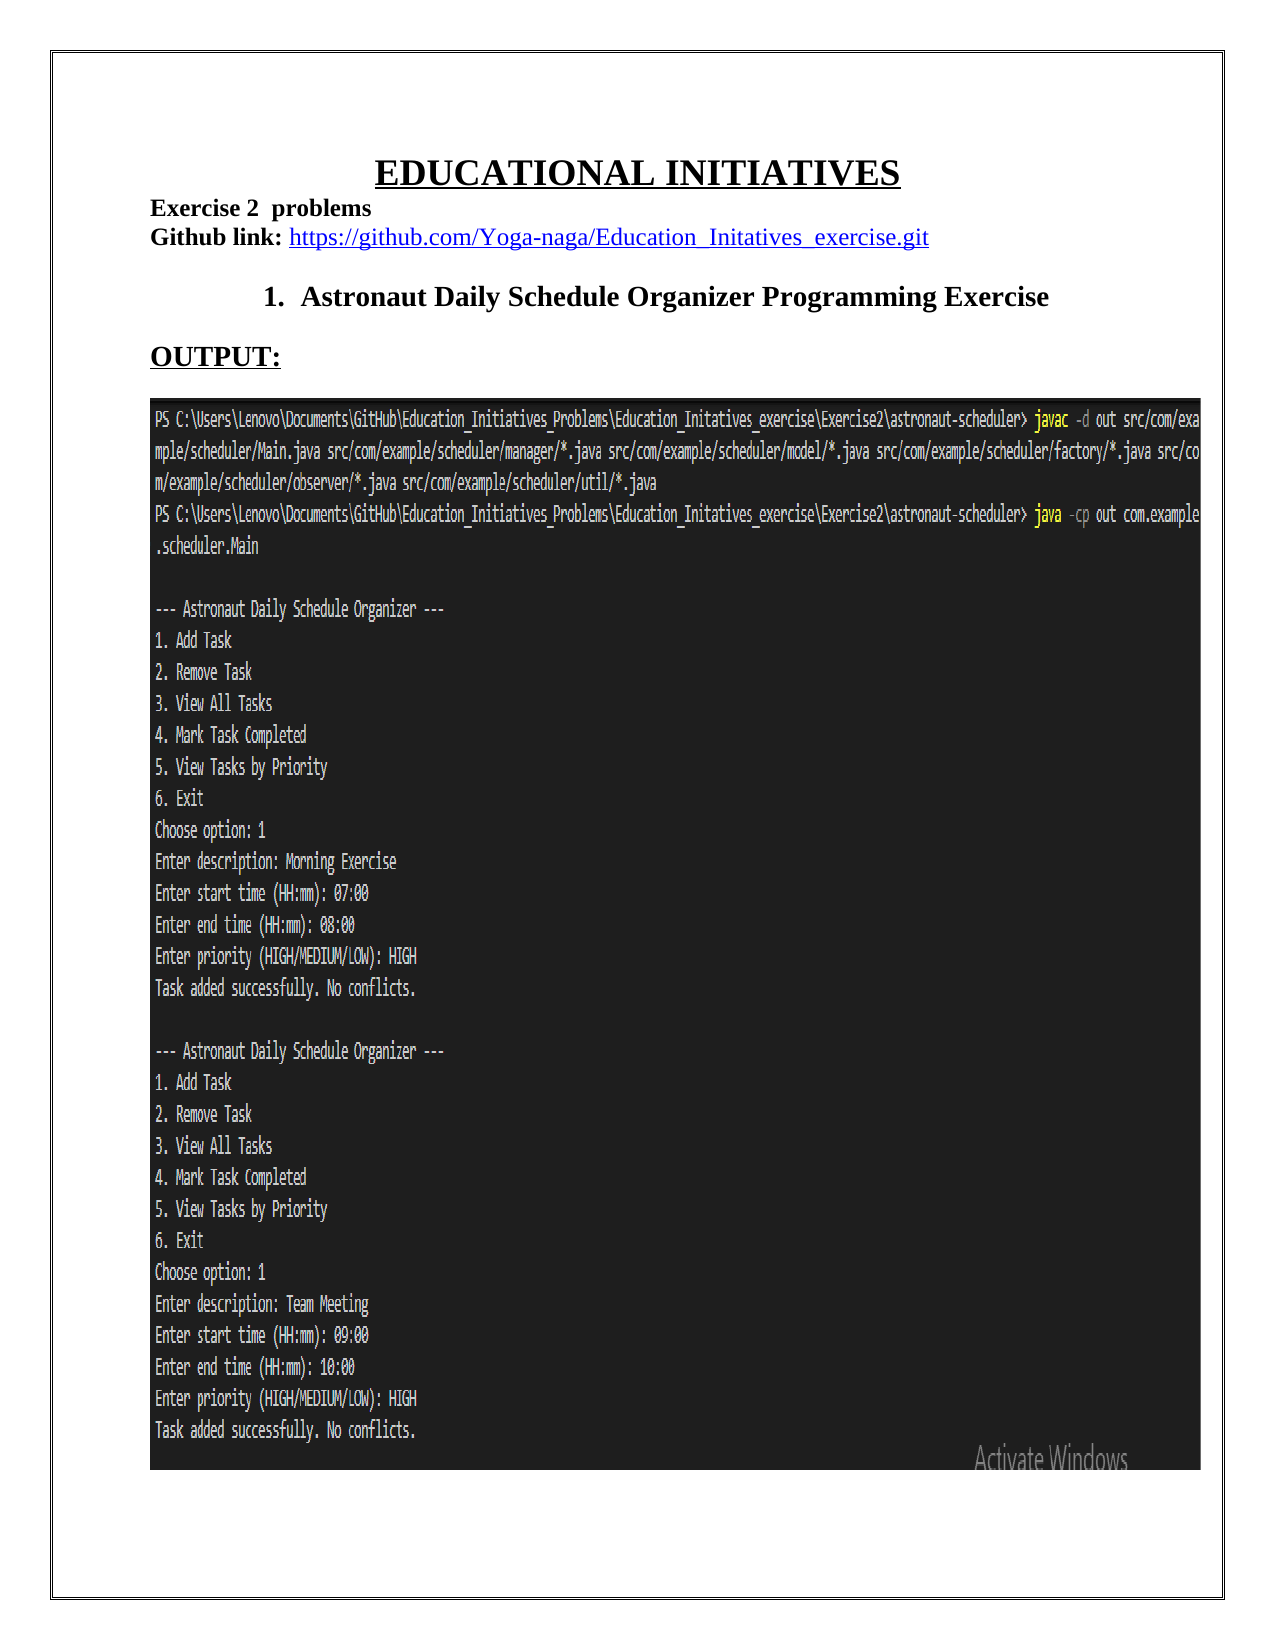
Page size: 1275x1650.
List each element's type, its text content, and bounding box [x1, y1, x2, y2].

text Github link: https://github.com/Yoga-naga/Education_Initatives_exercise.git [150, 222, 1125, 251]
picture [150, 398, 1201, 1470]
text Exercise 2 problems [150, 193, 1125, 222]
text OUTPUT: [150, 339, 1125, 372]
text EDUCATIONAL INITIATIVES [150, 150, 1125, 193]
list Astronaut Daily Schedule Organizer Programming Exercise [187, 279, 1125, 313]
